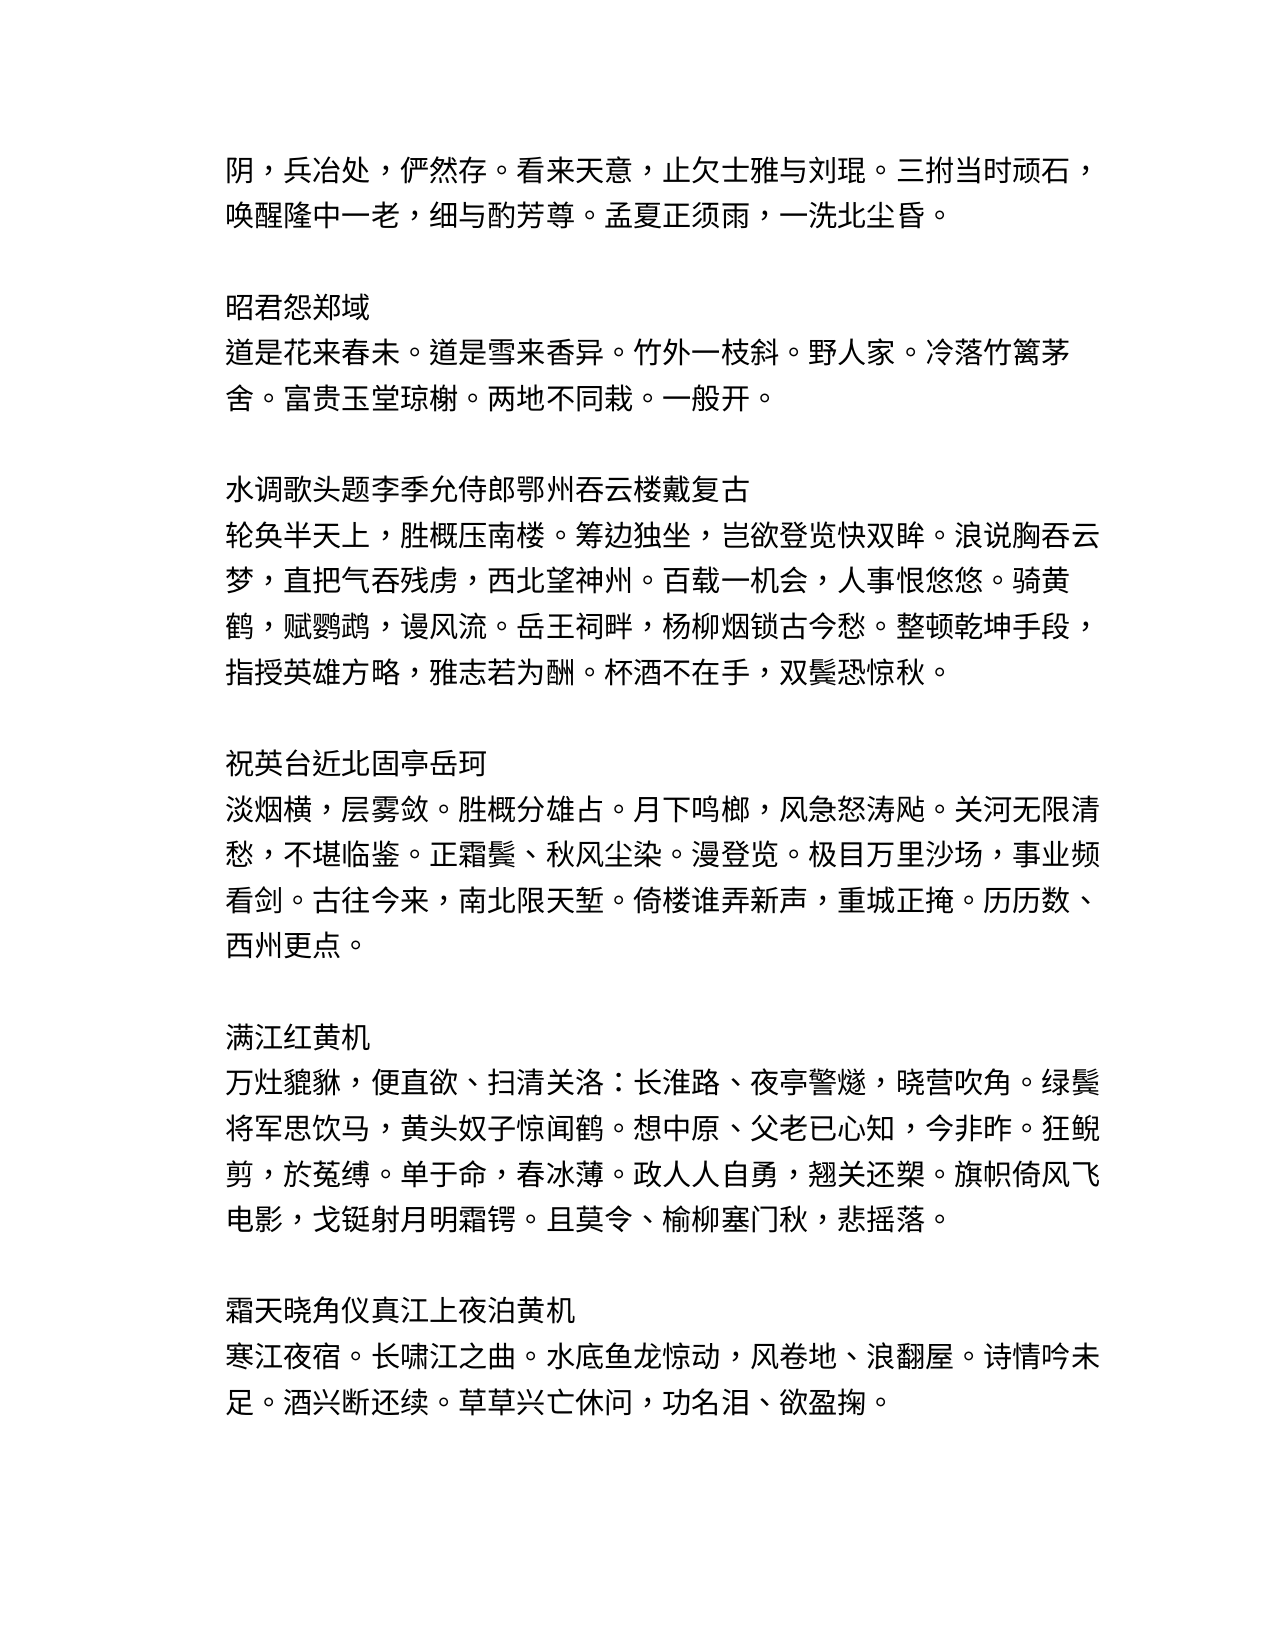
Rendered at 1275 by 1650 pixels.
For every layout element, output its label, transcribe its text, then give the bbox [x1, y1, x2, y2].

text 祝英台近北固亭岳珂 [225, 743, 1125, 783]
text 万灶貔貅，便直欲、扫清关洛：长淮路、夜亭警燧，晓营吹角。绿鬓将军思饮马，黄头奴子惊闻鹤。想中原、父老已心知，今非昨。狂鲵剪，於菟缚。单于命，春冰薄。政人人自勇，翘关还槊。旗帜倚风飞电影，戈铤射月明霜锷。且莫令、榆柳塞门秋，悲摇落。 [225, 1062, 1125, 1239]
text 淡烟横，层雾敛。胜概分雄占。月下鸣榔，风急怒涛飐。关河无限清愁，不堪临鉴。正霜鬓、秋风尘染。漫登览。极目万里沙场，事业频看剑。古往今来，南北限天堑。倚楼谁弄新声，重城正掩。历历数、西州更点。 [225, 789, 1125, 965]
text 水调歌头题李季允侍郎鄂州吞云楼戴复古 [225, 469, 1125, 509]
text 昭君怨郑域 [225, 287, 1125, 327]
text 寒江夜宿。长啸江之曲。水底鱼龙惊动，风卷地、浪翻屋。诗情吟未足。酒兴断还续。草草兴亡休问，功名泪、欲盈掬。 [225, 1336, 1125, 1422]
text 天地本无际，南北竟谁分。楼前多景，中原一恨杳难论。却似长江万里，忽有孤山两点，点破水晶盆。为借鞭霆力，驱去附昆仑。望淮阴，兵冶处，俨然存。看来天意，止欠士雅与刘琨。三拊当时顽石，唤醒隆中一老，细与酌芳尊。孟夏正须雨，一洗北尘昏。 [225, 150, 1125, 235]
text 轮奂半天上，胜概压南楼。筹边独坐，岂欲登览快双眸。浪说胸吞云梦，直把气吞残虏，西北望神州。百载一机会，人事恨悠悠。骑黄鹤，赋鹦鹉，谩风流。岳王祠畔，杨柳烟锁古今愁。整顿乾坤手段，指授英雄方略，雅志若为酬。杯酒不在手，双鬓恐惊秋。 [225, 515, 1125, 692]
text 满江红黄机 [225, 1017, 1125, 1057]
text 霜天晓角仪真江上夜泊黄机 [225, 1291, 1125, 1330]
text 道是花来春未。道是雪来香异。竹外一枝斜。野人家。冷落竹篱茅舍。富贵玉堂琼榭。两地不同栽。一般开。 [225, 332, 1125, 418]
